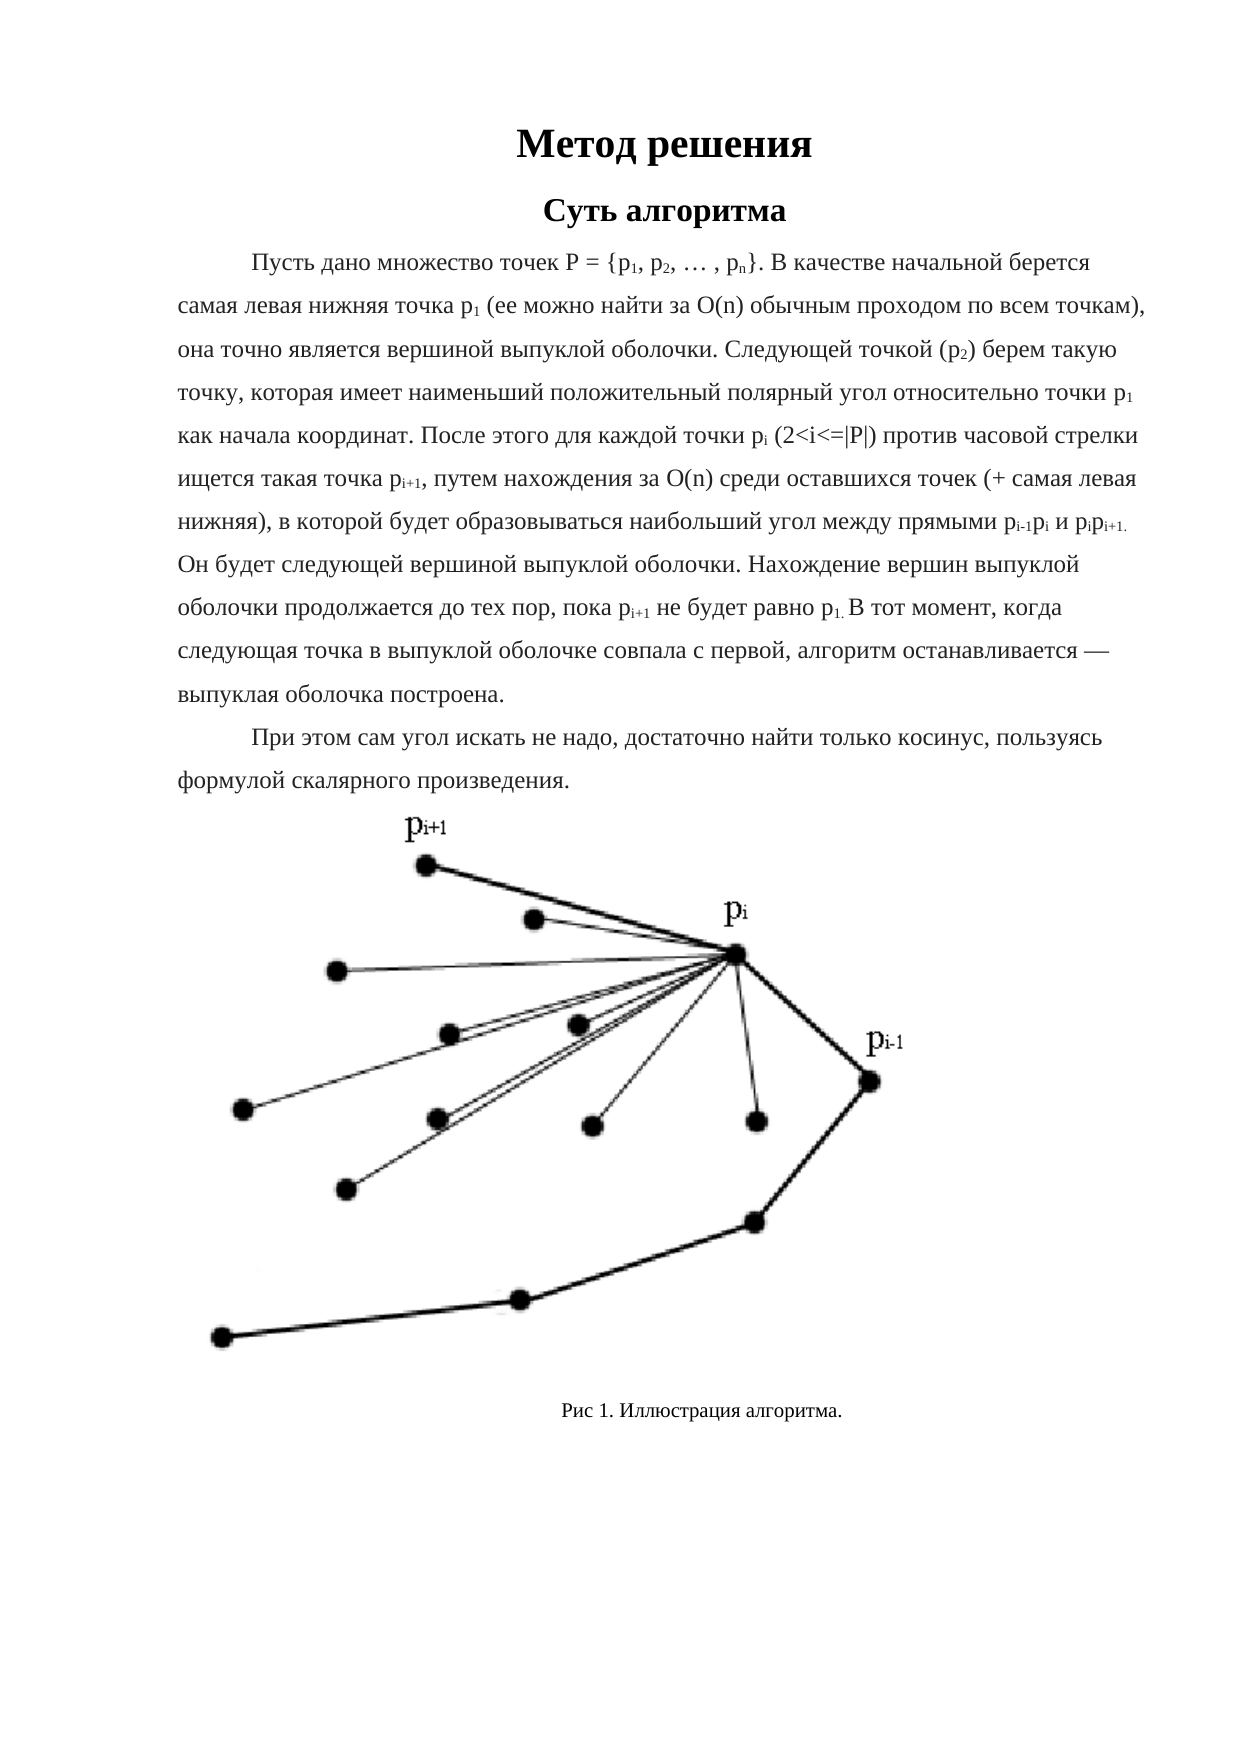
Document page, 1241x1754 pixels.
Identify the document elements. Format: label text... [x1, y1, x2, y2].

list Рис 1. Иллюстрация алгоритма. [252, 1398, 1152, 1422]
text Суть алгоритма [177, 190, 1152, 228]
text Метод решения [177, 118, 1152, 166]
text Пусть дано множество точек P = {p1, p2, … , pn}. В качестве начальной берется самая левая нижняя точка p1 (ее можно найти за O(n) обычным проходом по всем точкам), она точно является вершиной выпуклой оболочки. Следующей точкой (p2) берем такую точку, которая имеет наименьший положительный полярный угол относительно точки p1 как начала координат. После этого для каждой точки pi (2<i<=|P|) против часовой стрелки ищется такая точка pi+1, путем нахождения за O(n) среди оставшихся точек (+ самая левая нижняя), в которой будет образовываться наибольший угол между прямыми pi-1pi и pipi+1. Он будет следующей вершиной выпуклой оболочки. Нахождение вершин выпуклой оболочки продолжается до тех пор, пока pi+1 не будет равно p1. В тот момент, когда следующая точка в выпуклой оболочке совпала с первой, алгоритм останавливается — выпуклая оболочка построена. [177, 247, 1152, 707]
picture [177, 808, 912, 1384]
